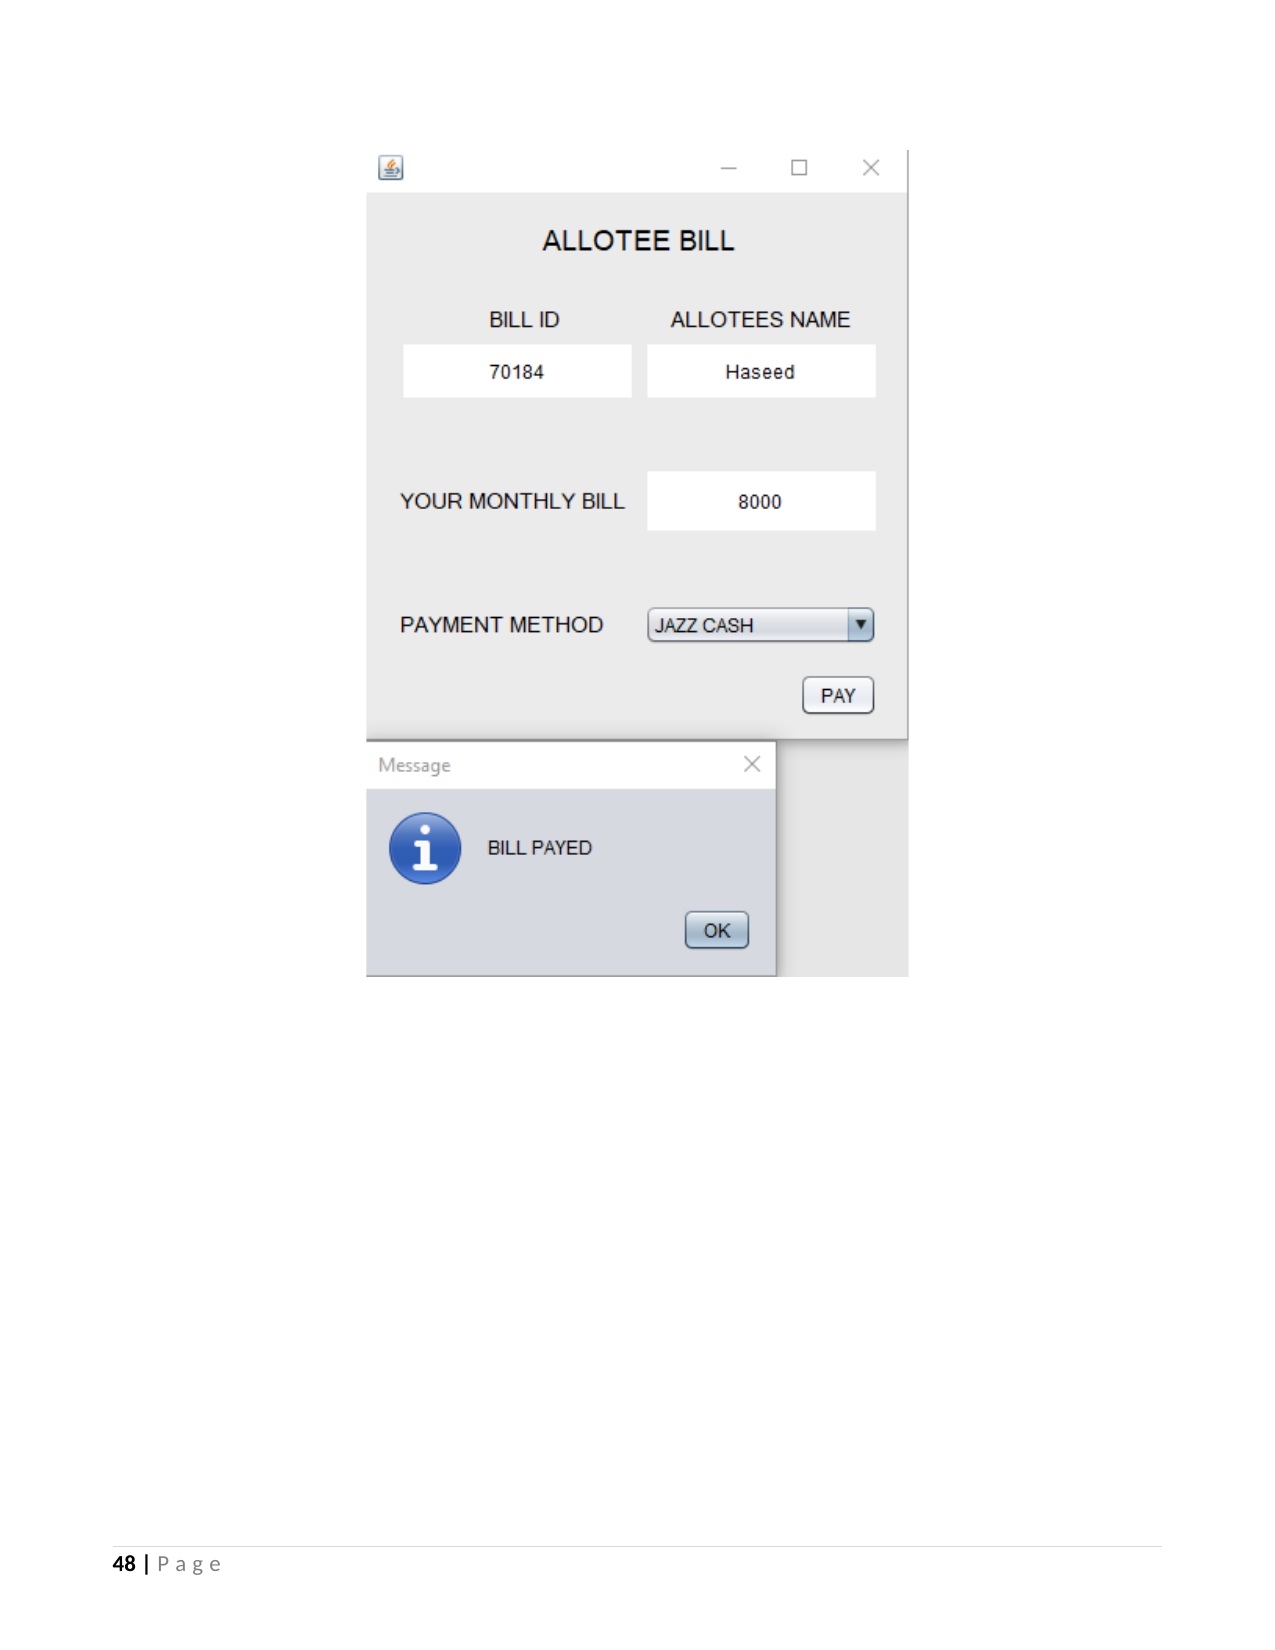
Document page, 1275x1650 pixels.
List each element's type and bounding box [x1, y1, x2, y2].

picture [366, 150, 909, 977]
